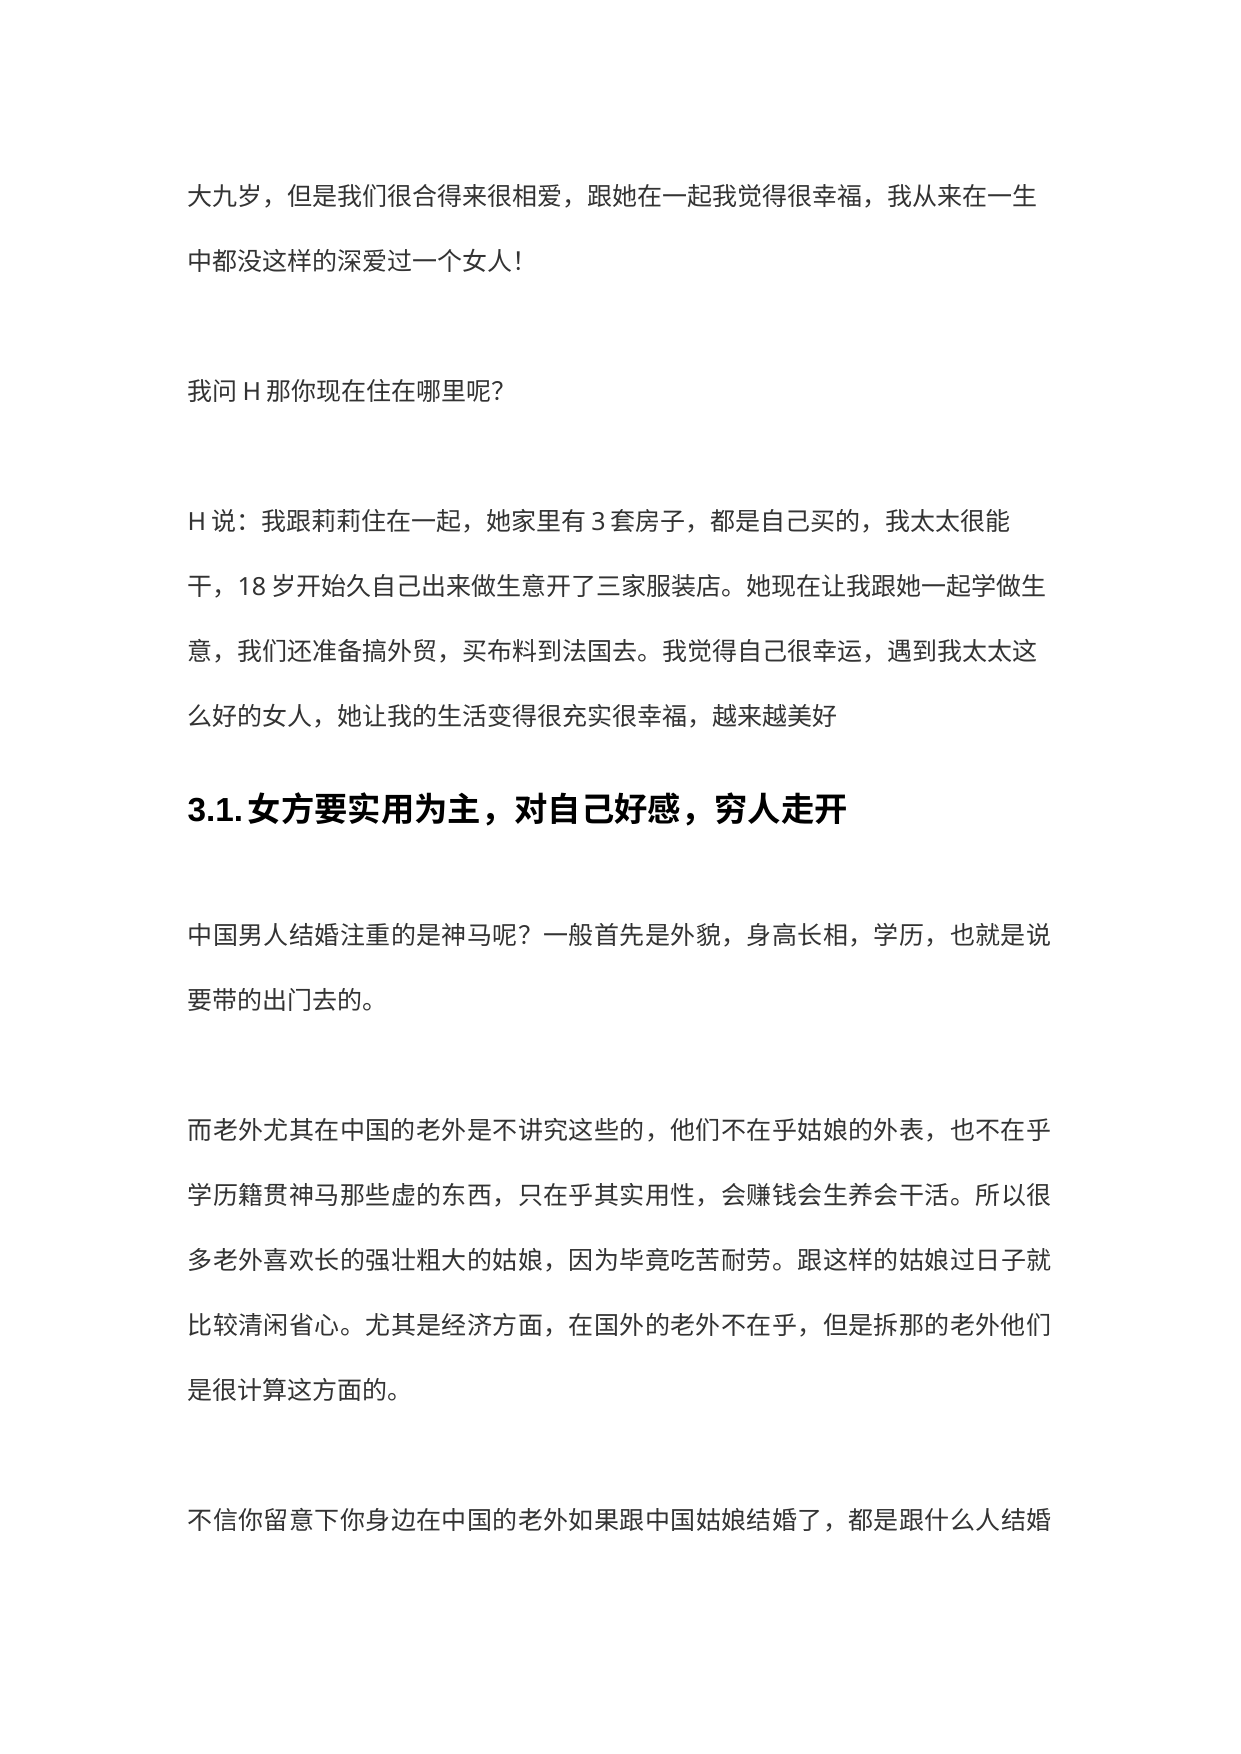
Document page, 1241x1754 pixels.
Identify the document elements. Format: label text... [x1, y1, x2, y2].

subtitle 女方要实用为主，对自己好感，穷人走开 [187, 904, 1053, 969]
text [187, 1031, 1053, 1551]
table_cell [188, 162, 1053, 877]
